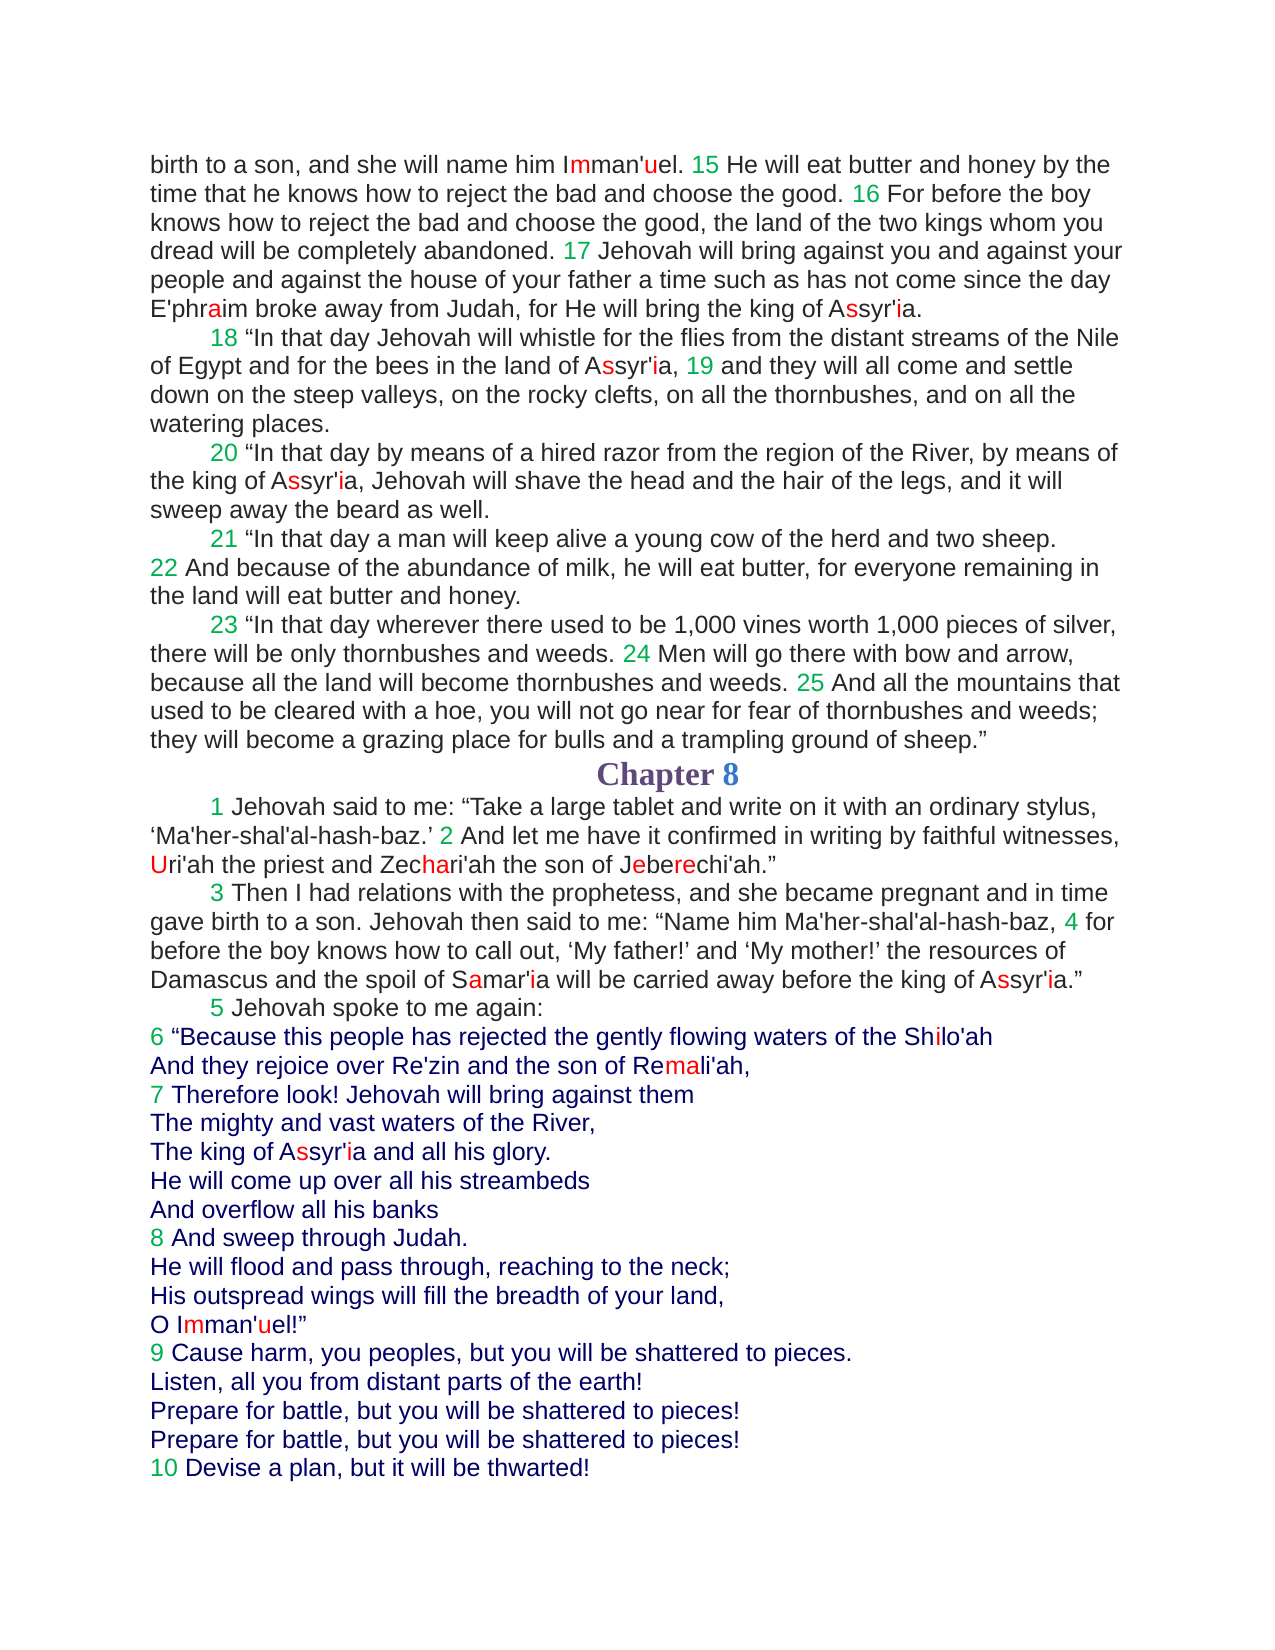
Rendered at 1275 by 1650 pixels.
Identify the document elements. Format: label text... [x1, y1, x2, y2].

text 3 Then I had relations with the prophetess, and she became pregnant and in time gave birth to a son. Jehovah then said to me: “Name him Maʹher-shalʹal-hash-baz, 4 for before the boy knows how to call out, ‘My father!’ and ‘My mother!’ the resources of Damascus and the spoil of Samarʹia will be carried away before the king of Assyrʹia.” [150, 878, 1125, 993]
text The mighty and vast waters of the River, [150, 1108, 1125, 1137]
text 8 And sweep through Judah. [150, 1223, 1125, 1252]
text Listen, all you from distant parts of the earth! [150, 1367, 1125, 1396]
text And they rejoice over Reʹzin and the son of Remaliʹah, [150, 1051, 1125, 1079]
text Chapter 8 [150, 754, 1125, 792]
text His outspread wings will fill the breadth of your land, [150, 1281, 1125, 1309]
text He will come up over all his streambeds [150, 1166, 1125, 1194]
text 21 “In that day a man will keep alive a young cow of the herd and two sheep. 22 And because of the abundance of milk, he will eat butter, for everyone remaining in the land will eat butter and honey. [150, 524, 1125, 610]
text Prepare for battle, but you will be shattered to pieces! [150, 1424, 1125, 1453]
text 18 “In that day Jehovah will whistle for the flies from the distant streams of the Nile of Egypt and for the bees in the land of Assyrʹia, 19 and they will all come and settle down on the steep valleys, on the rocky clefts, on all the thornbushes, and on all the watering places. [150, 322, 1125, 437]
text Prepare for battle, but you will be shattered to pieces! [150, 1396, 1125, 1424]
text 5 Jehovah spoke to me again: [150, 993, 1125, 1022]
text 6 “Because this people has rejected the gently flowing waters of the Shiloʹah [150, 1022, 1125, 1051]
text He will flood and pass through, reaching to the neck; [150, 1252, 1125, 1281]
text And overflow all his banks [150, 1194, 1125, 1223]
text 23 “In that day wherever there used to be 1,000 vines worth 1,000 pieces of silver, there will be only thornbushes and weeds. 24 Men will go there with bow and arrow, because all the land will become thornbushes and weeds. 25 And all the mountains that used to be cleared with a hoe, you will not go near for fear of thornbushes and weeds; they will become a grazing place for bulls and a trampling ground of sheep.” [150, 610, 1125, 754]
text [150, 150, 1125, 322]
text 10 Devise a plan, but it will be thwarted! [150, 1453, 1125, 1482]
text 1 Jehovah said to me: “Take a large tablet and write on it with an ordinary stylus, ‘Maʹher-shalʹal-hash-baz.’ 2 And let me have it confirmed in writing by faithful witnesses, Uriʹah the priest and Zechariʹah the son of Jeberechiʹah.” [150, 792, 1125, 878]
text 9 Cause harm, you peoples, but you will be shattered to pieces. [150, 1338, 1125, 1367]
text 20 “In that day by means of a hired razor from the region of the River, by means of the king of Assyrʹia, Jehovah will shave the head and the hair of the legs, and it will sweep away the beard as well. [150, 437, 1125, 524]
text 7 Therefore look! Jehovah will bring against them [150, 1079, 1125, 1108]
text O Immanʹuel!” [150, 1309, 1125, 1338]
text The king of Assyrʹia and all his glory. [150, 1137, 1125, 1166]
